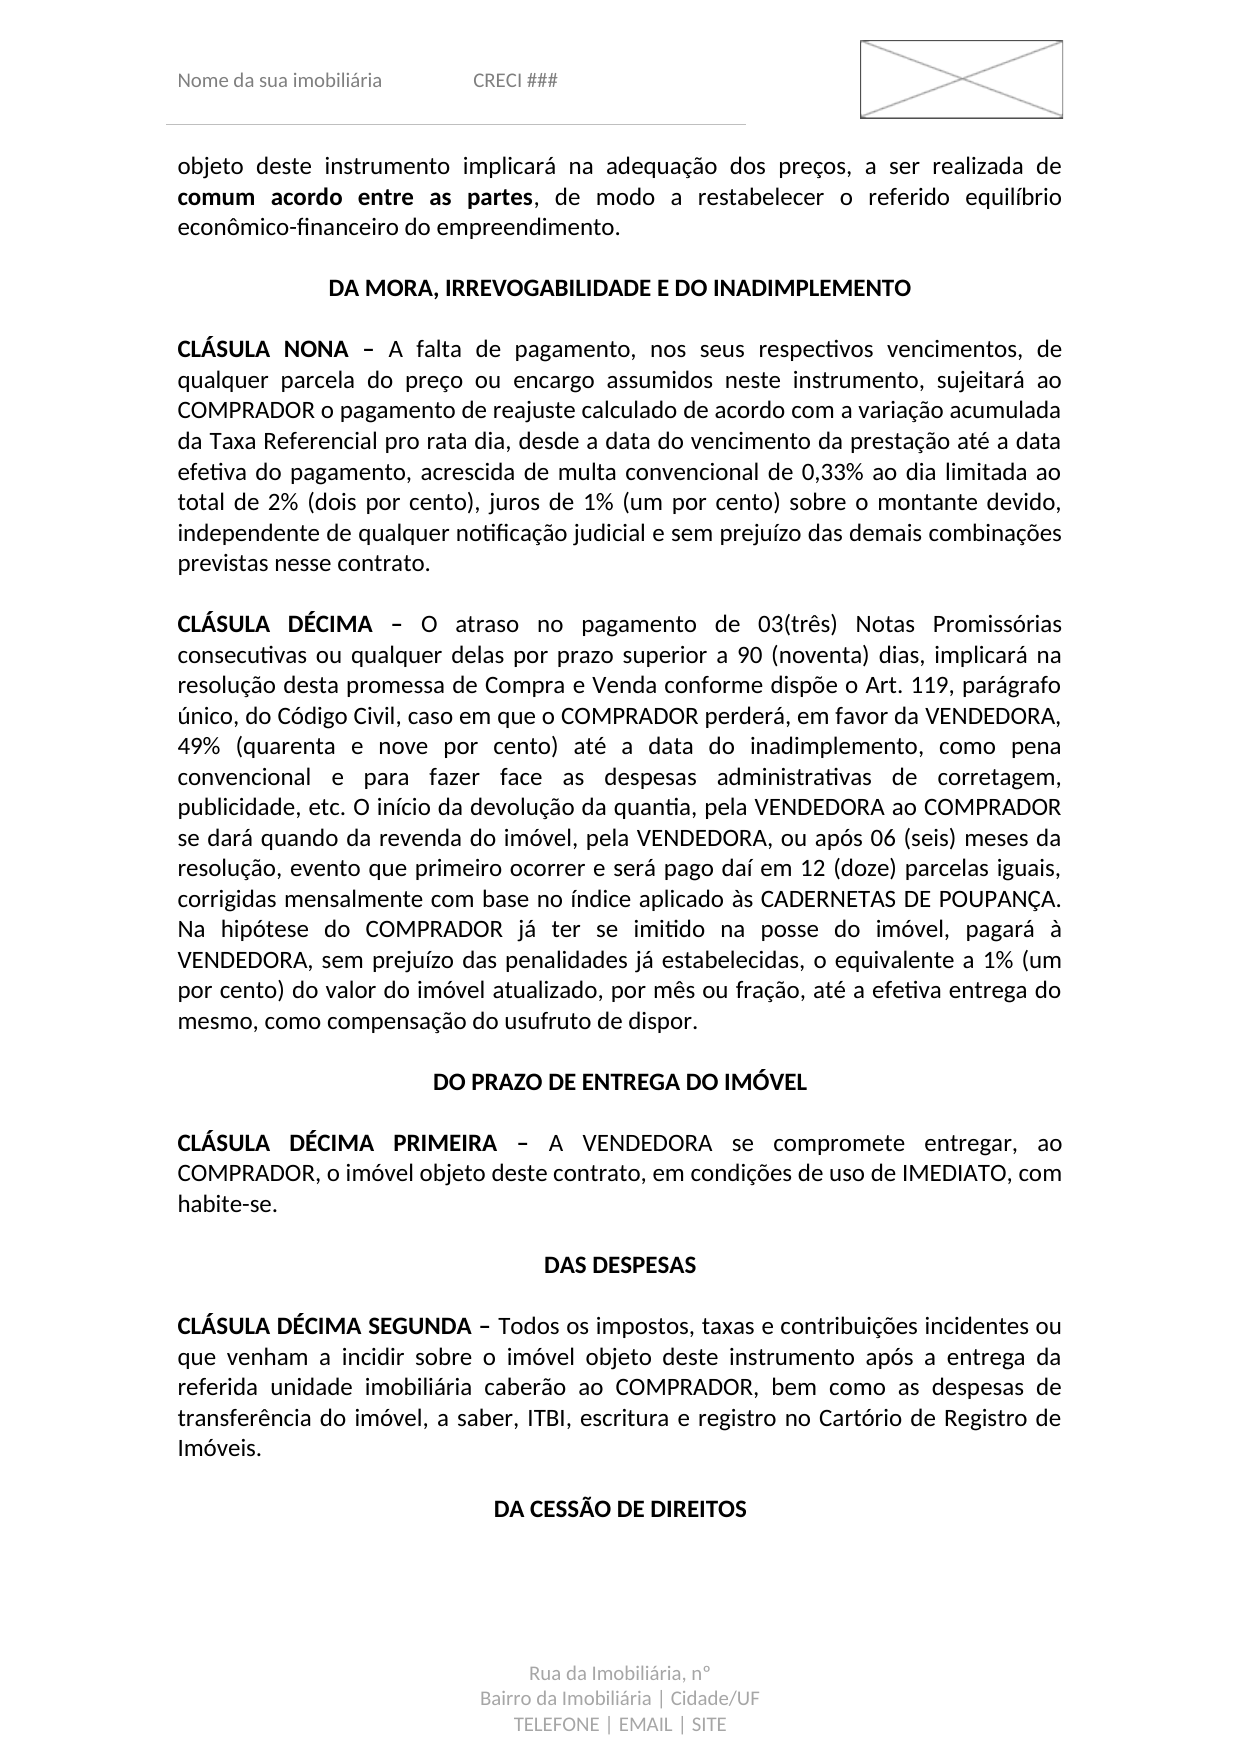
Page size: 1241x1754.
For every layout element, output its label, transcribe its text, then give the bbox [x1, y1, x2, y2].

subtitle DO PRAZO DE ENTREGA DO IMÓVEL [177, 1066, 1063, 1097]
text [177, 150, 1063, 242]
text CLÁSULA DÉCIMA – O atraso no pagamento de 03(três) Notas Promissórias consecutivas ou qualquer delas por prazo superior a 90 (noventa) dias, implicará na resolução desta promessa de Compra e Venda conforme dispõe o Art. 119, parágrafo único, do Código Civil, caso em que o COMPRADOR perderá, em favor da VENDEDORA, 49% (quarenta e nove por cento) até a data do inadimplemento, como pena convencional e para fazer face as despesas administrativas de corretagem, publicidade, etc. O início da devolução da quantia, pela VENDEDORA ao COMPRADOR se dará quando da revenda do imóvel, pela VENDEDORA, ou após 06 (seis) meses da resolução, evento que primeiro ocorrer e será pago daí em 12 (doze) parcelas iguais, corrigidas mensalmente com base no índice aplicado às CADERNETAS DE POUPANÇA. Na hipótese do COMPRADOR já ter se imitido na posse do imóvel, pagará à VENDEDORA, sem prejuízo das penalidades já estabelecidas, o equivalente a 1% (um por cento) do valor do imóvel atualizado, por mês ou fração, até a efetiva entrega do mesmo, como compensação do usufruto de dispor. [177, 608, 1063, 1036]
picture [860, 40, 1064, 119]
text CLÁSULA DÉCIMA SEGUNDA – Todos os impostos, taxas e contribuições incidentes ou que venham a incidir sobre o imóvel objeto deste instrumento após a entrega da referida unidade imobiliária caberão ao COMPRADOR, bem como as despesas de transferência do imóvel, a saber, ITBI, escritura e registro no Cartório de Registro de Imóveis. [177, 1310, 1063, 1463]
subtitle DAS DESPESAS [177, 1249, 1063, 1280]
text CLÁSULA DÉCIMA PRIMEIRA – A VENDEDORA se compromete entregar, ao COMPRADOR, o imóvel objeto deste contrato, em condições de uso de IMEDIATO, com habite-se. [177, 1127, 1063, 1219]
subtitle DA CESSÃO DE DIREITOS [177, 1493, 1063, 1524]
text CLÁSULA NONA – A falta de pagamento, nos seus respectivos vencimentos, de qualquer parcela do preço ou encargo assumidos neste instrumento, sujeitará ao COMPRADOR o pagamento de reajuste calculado de acordo com a variação acumulada da Taxa Referencial pro rata dia, desde a data do vencimento da prestação até a data efetiva do pagamento, acrescida de multa convencional de 0,33% ao dia limitada ao total de 2% (dois por cento), juros de 1% (um por cento) sobre o montante devido, independente de qualquer notificação judicial e sem prejuízo das demais combinações previstas nesse contrato. [177, 333, 1063, 578]
subtitle DA MORA, IRREVOGABILIDADE E DO INADIMPLEMENTO [177, 272, 1063, 303]
